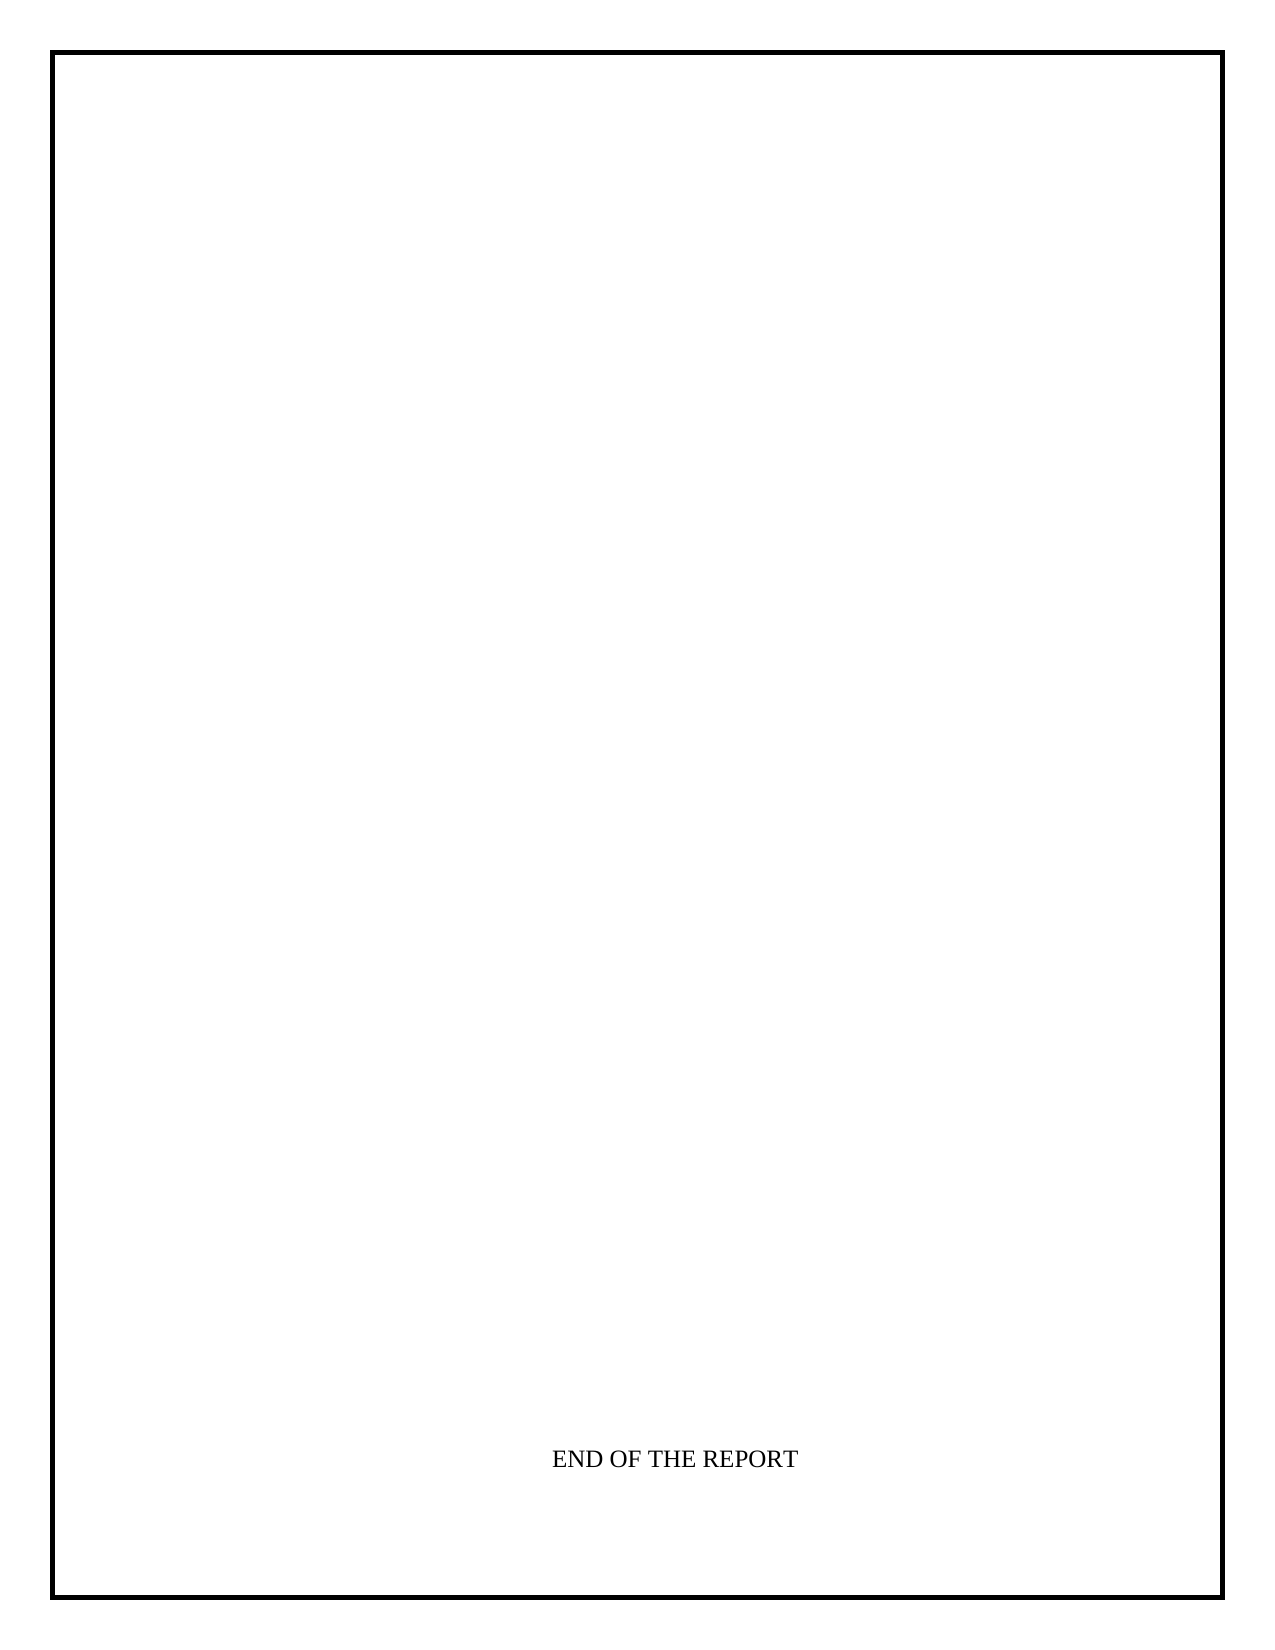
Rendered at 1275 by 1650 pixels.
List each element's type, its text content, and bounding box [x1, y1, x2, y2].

text END OF THE REPORT [225, 1444, 1125, 1472]
